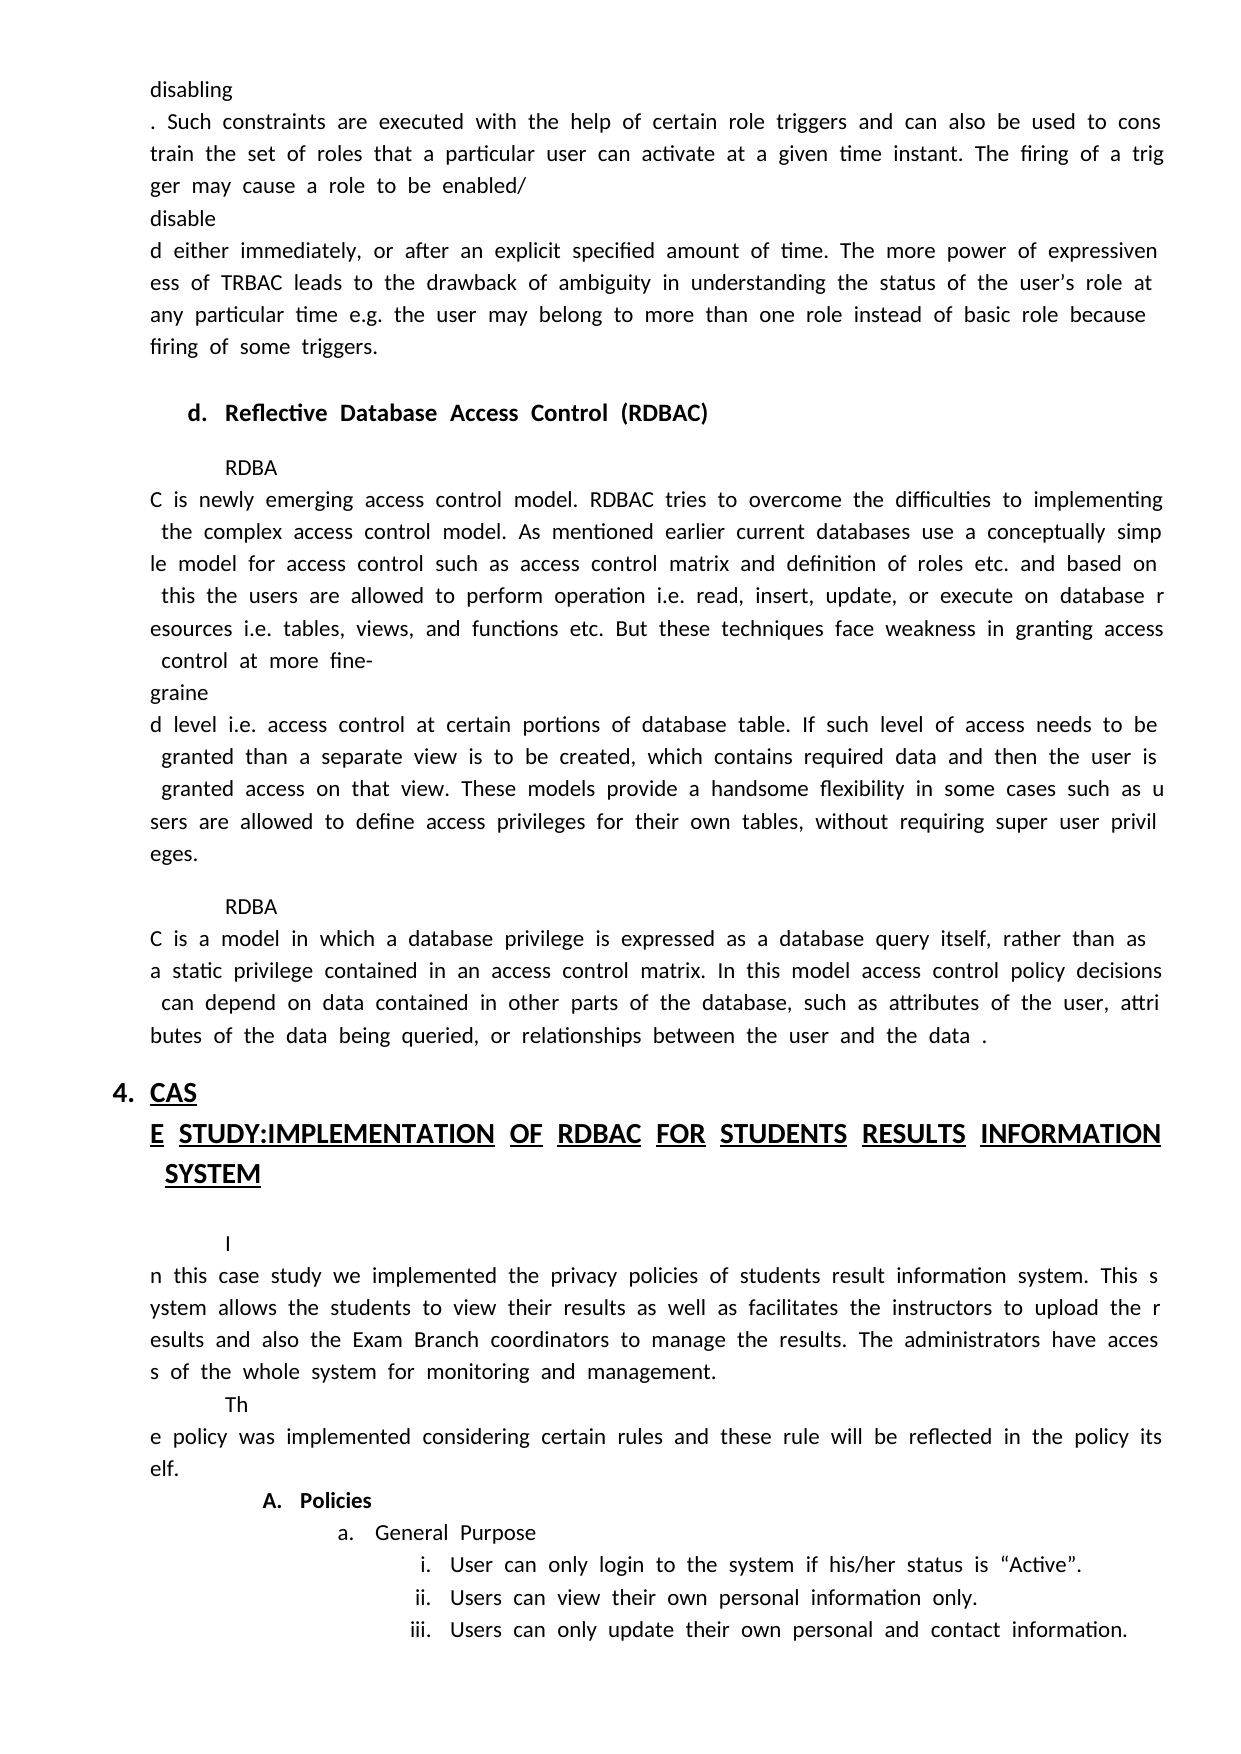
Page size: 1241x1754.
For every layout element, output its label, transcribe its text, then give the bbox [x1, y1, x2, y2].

list InTthisTcaseTstudyTweTimplementedTtheTprivacyTpoliciesTofTstudentsTresultTinformationTsystem.TThisTsystemTallowsTtheTstudentsTtoTviewTtheirTresultsTasTwellTasTfacilitatesTtheTinstructorsTtoTuploadTtheTresultsTandTalsoTtheTExamTBranchTcoordinatorsTtoTmanageTtheTresults.TTheTadministratorsThaveTaccessTofTtheTwholeTsystemTforTmonitoringTandTmanagement.T [150, 1229, 1165, 1386]
list CASETSTUDY:IMPLEMENTATIONTOFTRDBACTFORTSTUDENTSTRESULTSTINFORMATIONTSYSTEM [112, 1074, 1165, 1191]
text RDBACTisTaTmodelTinTwhichTaTdatabaseTprivilegeTisTexpressedTasTaTdatabaseTqueryTitself,TratherTthanTasTaTstaticTprivilegeTcontainedTinTanTaccessTcontrolTmatrix.TInTthisTmodelTaccessTcontrolTpolicyTdecisionsTcanTdependTonTdataTcontainedTinTotherTpartsTofTtheTdatabase,TsuchTasTattributesTofTtheTuser,TattributesTofTtheTdataTbeingTqueried,TorTrelationshipsTbetweenTtheTuserTandTtheTdataT. [150, 892, 1165, 1049]
list Policies [262, 1486, 1165, 1514]
list UsersTcanTonlyTupdateTtheirTownTpersonalTandTcontactTinformation.T [431, 1615, 1165, 1643]
list UsersTcanTviewTtheirTownTpersonalTinformationTonly.T [431, 1583, 1165, 1611]
list GeneralTPurpose [337, 1518, 1165, 1546]
list ReflectiveTDatabaseTAccessTControlT(RDBAC) [187, 397, 1165, 427]
text RDBACTisTnewlyTemergingTaccessTcontrolTmodel.TRDBACTtriesTtoTovercomeTtheTdifficultiesTtoTimplementingTtheTcomplexTaccessTcontrolTmodel.TAsTmentionedTearlierTcurrentTdatabasesTuseTaTconceptuallyTsimpleTmodelTforTaccessTcontrolTsuchTasTaccessTcontrolTmatrixTandTdefinitionTofTrolesTetc.TandTbasedTonTthisTtheTusersTareTallowedTtoTperformToperationTi.e.Tread,Tinsert,Tupdate,TorTexecuteTonTdatabaseTresourcesTi.e.Ttables,Tviews,TandTfunctionsTetc.TButTtheseTtechniquesTfaceTweaknessTinTgrantingTaccessTcontrolTatTmoreTfine-grainedTlevelTi.e.TaccessTcontrolTatTcertainTportionsTofTdatabaseTtable.TIfTsuchTlevelTofTaccessTneedsTtoTbeTgrantedTthanTaTseparateTviewTisTtoTbeTcreated,TwhichTcontainsTrequiredTdataTandTthenTtheTuserTisTgrantedTaccessTonTthatTview.TTheseTmodelsTprovideTaThandsomeTflexibilityTinTsomeTcasesTsuchTasTusersTareTallowedTtoTdefineTaccessTprivilegesTforTtheirTownTtables,TwithoutTrequiringTsuperTuserTprivileges. [150, 453, 1165, 867]
list TheTpolicyTwasTimplementedTconsideringTcertainTrulesTandTtheseTruleTwillTbeTreflectedTinTtheTpolicyTitself. [150, 1390, 1165, 1482]
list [150, 75, 1165, 361]
list UserTcanTonlyTloginTtoTtheTsystemTifThis/herTstatusTisT“Active”.T [431, 1551, 1165, 1579]
